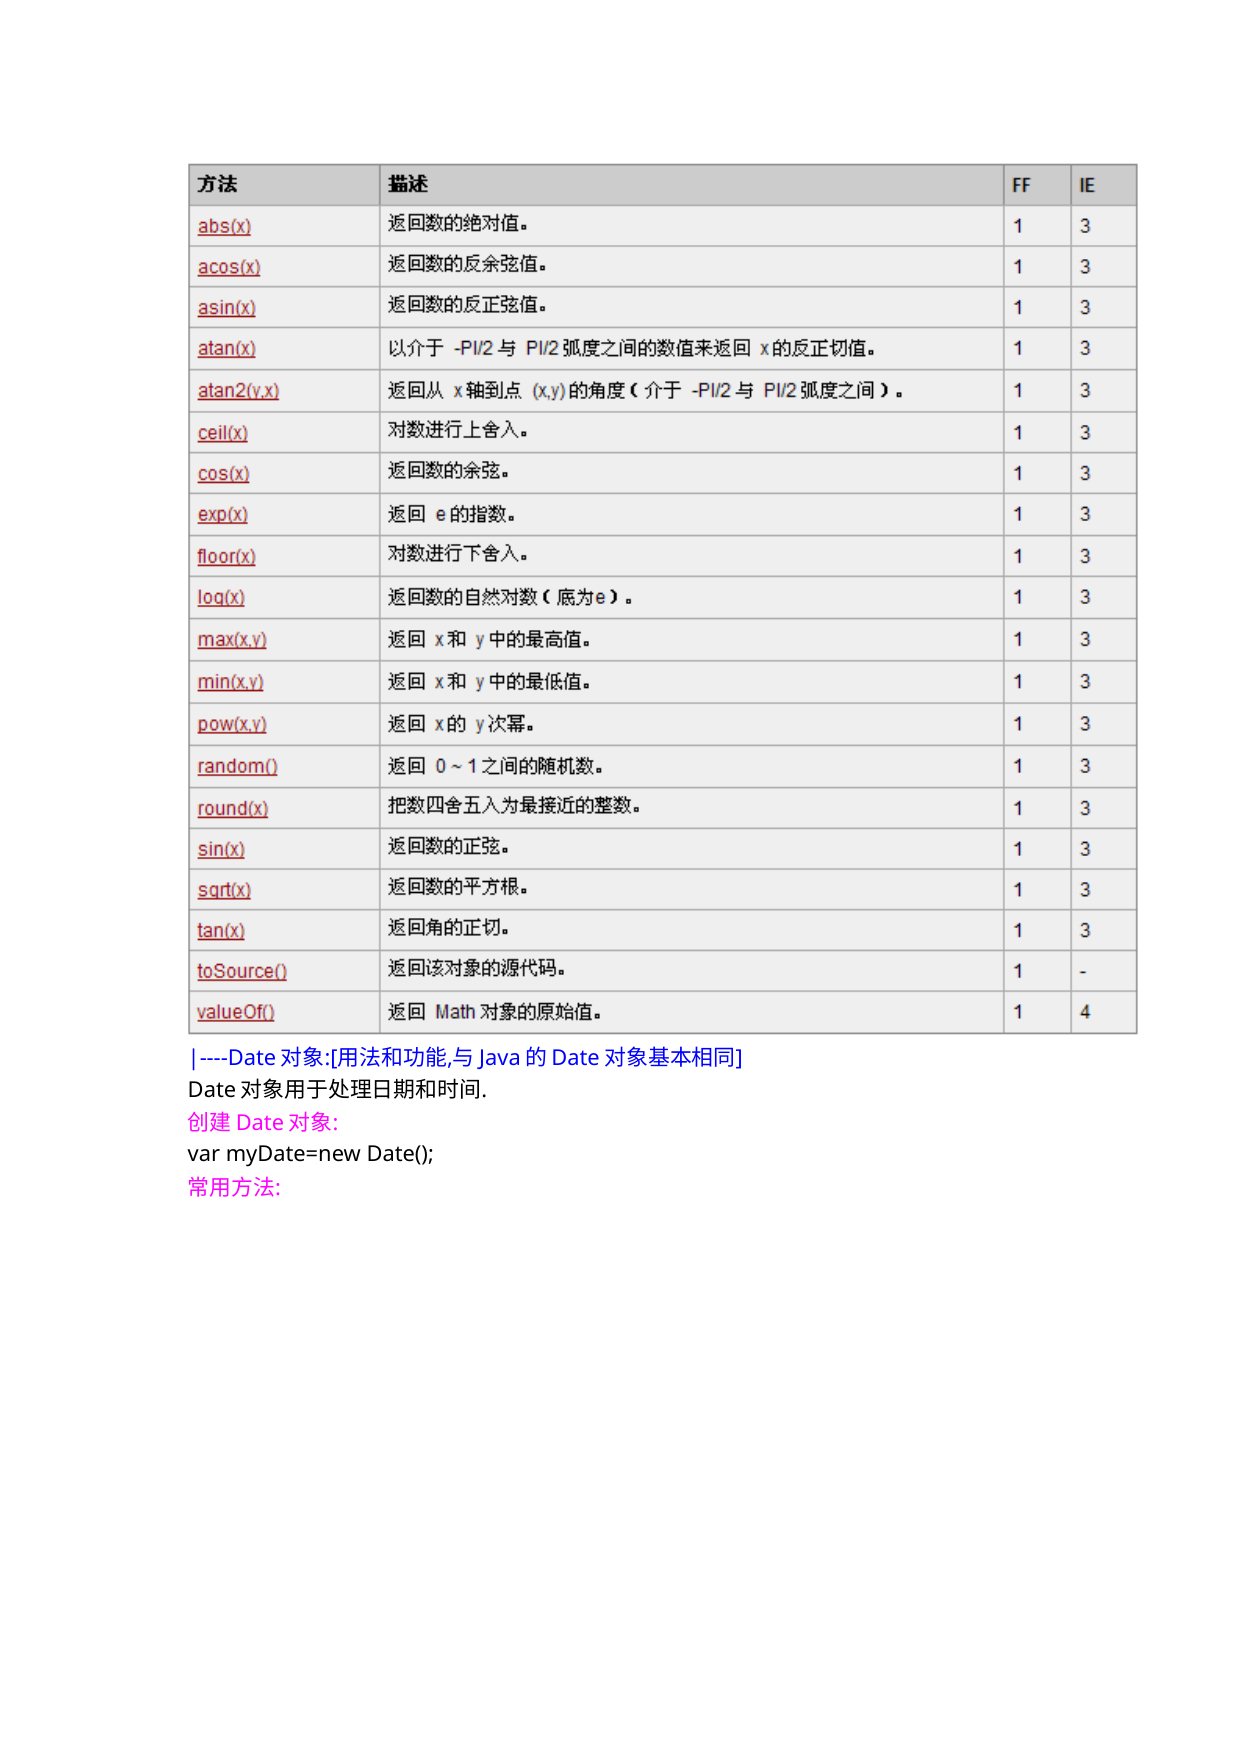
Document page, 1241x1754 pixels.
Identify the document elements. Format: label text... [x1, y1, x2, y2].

text Date对象用于处理日期和时间. [187, 1072, 1053, 1104]
text var myDate=new Date(); 常用方法: [187, 1137, 1053, 1202]
text 创建Date对象: [187, 1104, 1053, 1137]
text |----Date对象:[用法和功能,与Java的Date对象基本相同] [187, 1039, 1053, 1072]
picture [187, 162, 1141, 1036]
